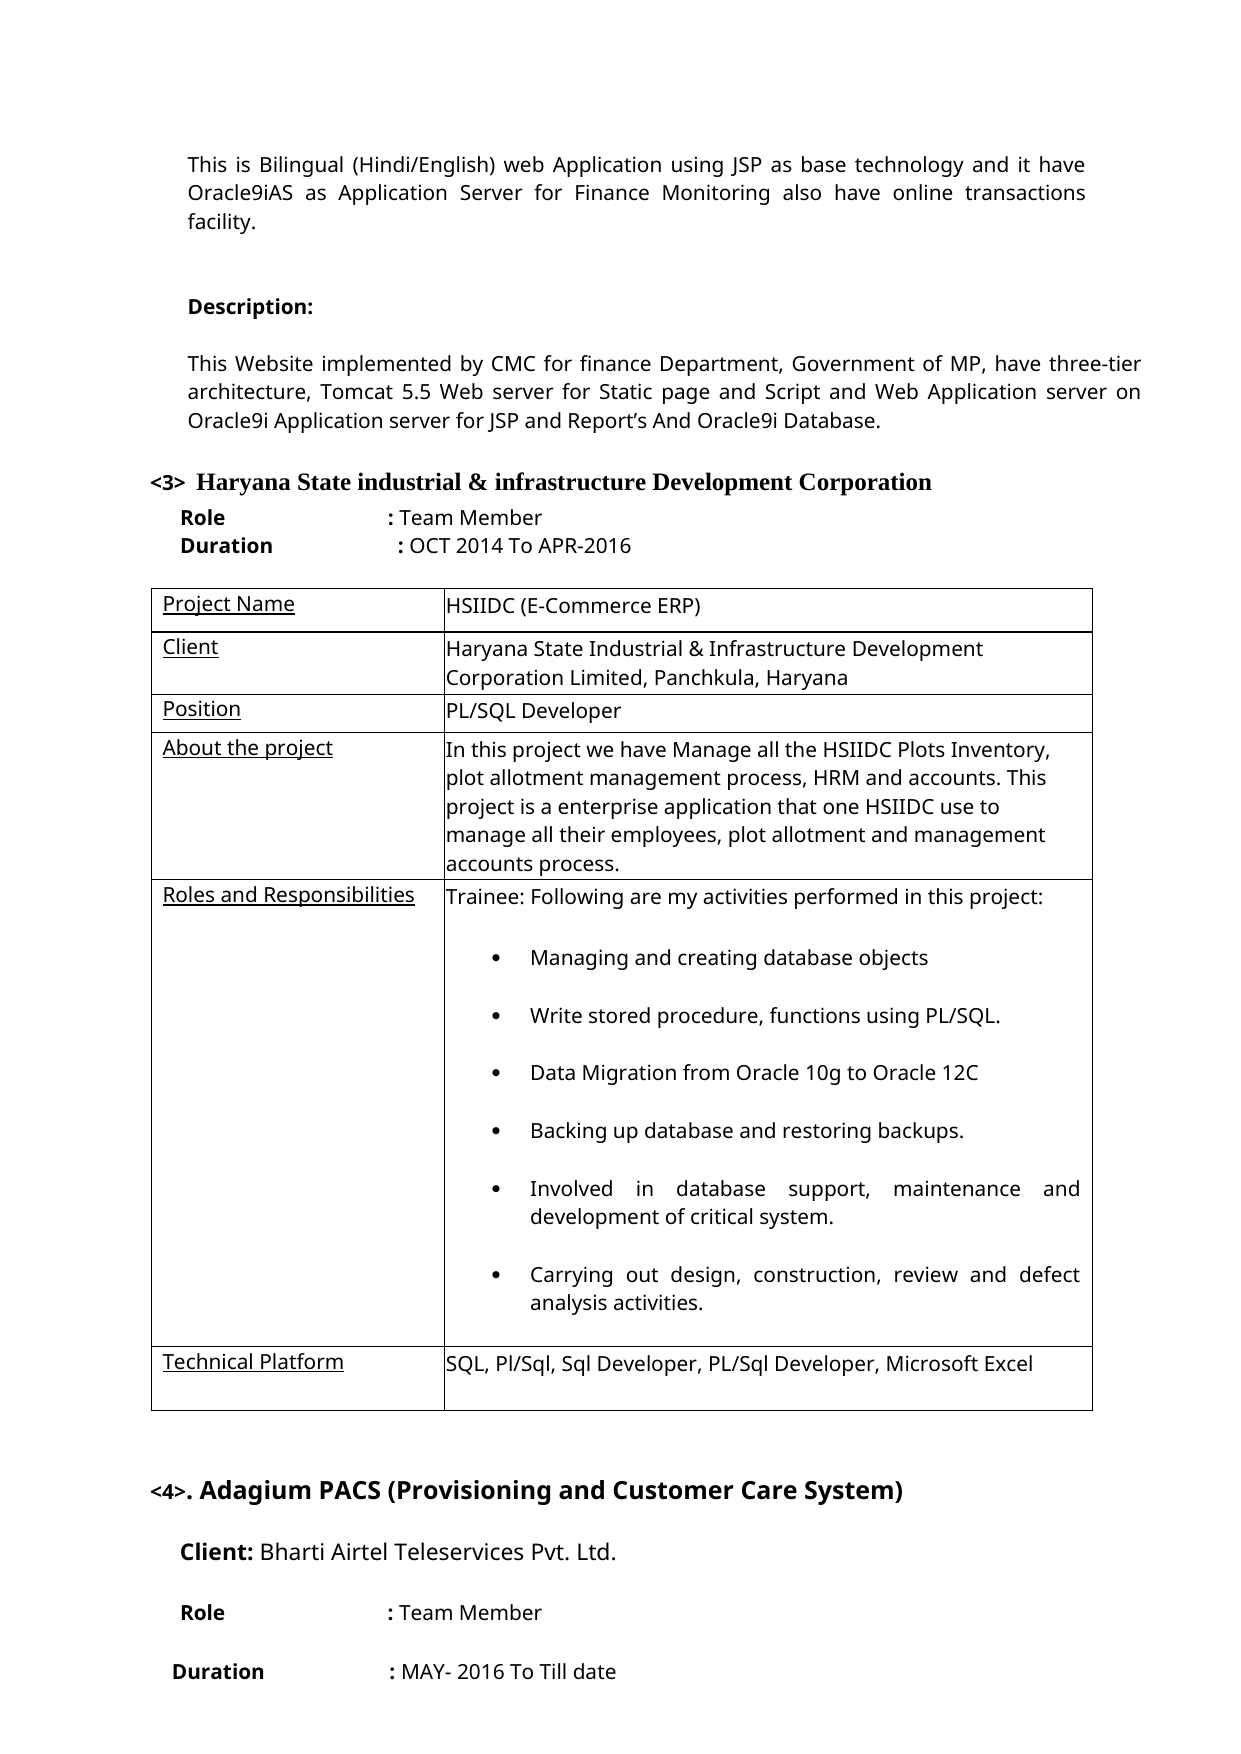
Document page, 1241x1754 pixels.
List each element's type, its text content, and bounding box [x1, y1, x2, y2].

text <3> Haryana State industrial & infrastructure Development Corporation [150, 467, 1143, 497]
table_cell In this project we have Manage all the HSIIDC Plots Inventory, plot allotment management process, HRM and accounts. This project is a enterprise application that one HSIIDC use to manage all their employees, plot allotment and management accounts process. [445, 733, 1092, 879]
text This Website implemented by CMC for finance Department, Government of MP, have three-tier architecture, Tomcat 5.5 Web server for Static page and Script and Web Application server on Oracle9i Application server for JSP and Report’s And Oracle9i Database. [187, 349, 1143, 434]
table_cell Position [152, 695, 444, 732]
table_cell Haryana State Industrial & Infrastructure Development Corporation Limited, Panchkula, Haryana [445, 633, 1092, 693]
table_cell SQL, Pl/Sql, Sql Developer, PL/Sql Developer, Microsoft Excel [445, 1347, 1092, 1410]
table_cell Client [152, 633, 444, 693]
text Client: Bharti Airtel Teleservices Pvt. Ltd. [150, 1536, 1143, 1567]
table_cell Technical Platform [152, 1347, 444, 1410]
table_cell PL/SQL Developer [445, 695, 1092, 732]
table_header Project Name [152, 589, 444, 631]
text Description: [187, 292, 1143, 321]
text Duration : MAY- 2016 To Till date [150, 1656, 1143, 1686]
text This is Bilingual (Hindi/English) web Application using JSP as base technology and it have Oracle9iAS as Application Server for Finance Monitoring also have online transactions facility. [187, 150, 1087, 235]
text Duration : OCT 2014 To APR-2016 [150, 531, 1143, 560]
text Role : Team Member [150, 503, 1143, 531]
table_cell Roles and Responsibilities [152, 880, 444, 1346]
table_header HSIIDC (E-Commerce ERP) [445, 589, 1092, 631]
text Role : Team Member [150, 1596, 1143, 1626]
table_cell About the project [152, 733, 444, 879]
text <4>. Adagium PACS (Provisioning and Customer Care System) [150, 1473, 1143, 1507]
table_cell Trainee: Following are my activities performed in this project: Managing and creating database objects Write stored procedure, functions using PL/SQL. Data Migration from Oracle 10g to Oracle 12C Backing up database and restoring backups. Involved in database support, maintenance and development of critical system. Carrying out design, construction, review and defect analysis activities. [445, 880, 1092, 1346]
